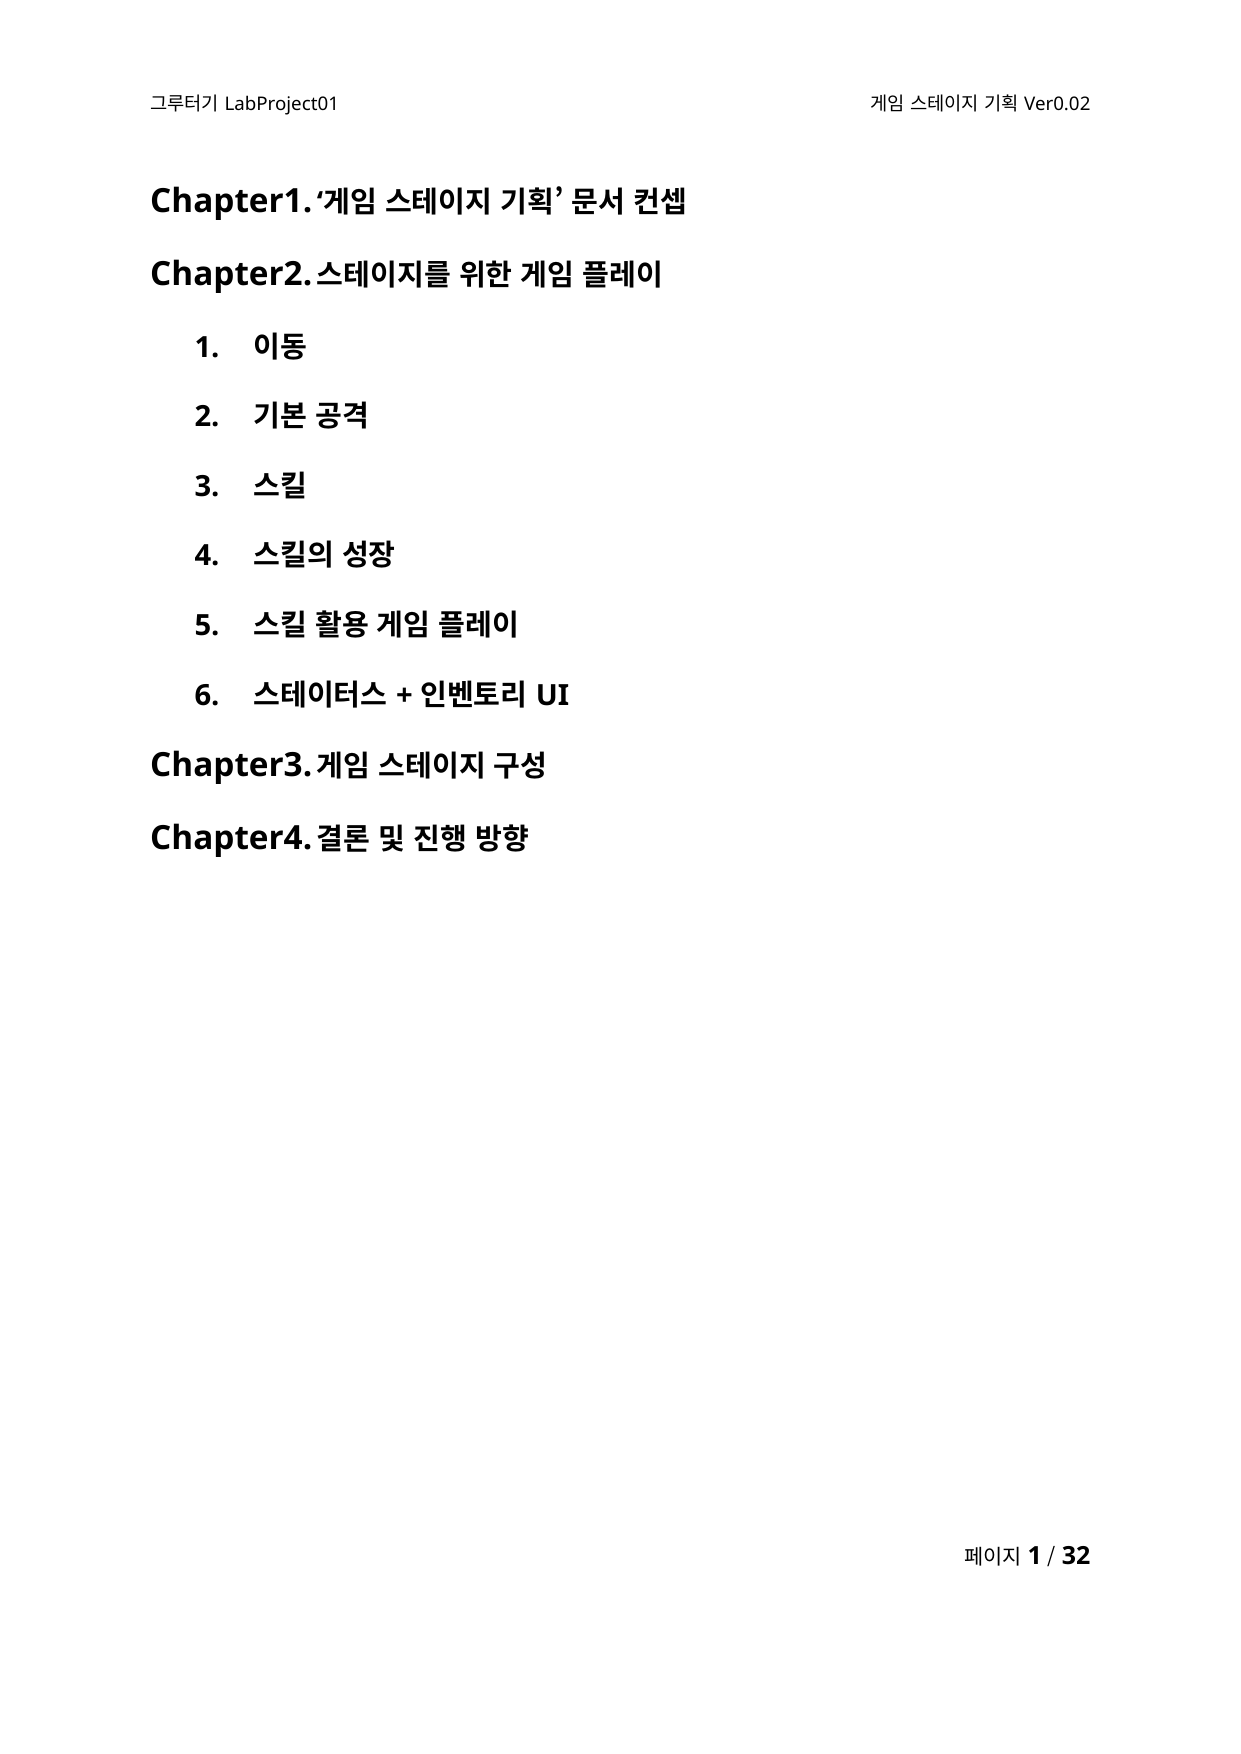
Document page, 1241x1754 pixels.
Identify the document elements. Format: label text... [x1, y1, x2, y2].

list 게임 스테이지 구성 [150, 741, 1090, 786]
list 기본 공격 [194, 393, 1090, 435]
list 스킬 활용 게임 플레이 [194, 602, 1090, 644]
list 이동 [194, 323, 1090, 366]
list 스테이터스 + 인벤토리 UI [194, 671, 1090, 713]
list ‘게임 스테이지 기획’ 문서 컨셉 [150, 177, 1090, 223]
list 스테이지를 위한 게임 플레이 [150, 250, 1090, 296]
list 결론 및 진행 방향 [150, 814, 1090, 859]
list 스킬 [194, 462, 1090, 505]
list 스킬의 성장 [194, 532, 1090, 574]
